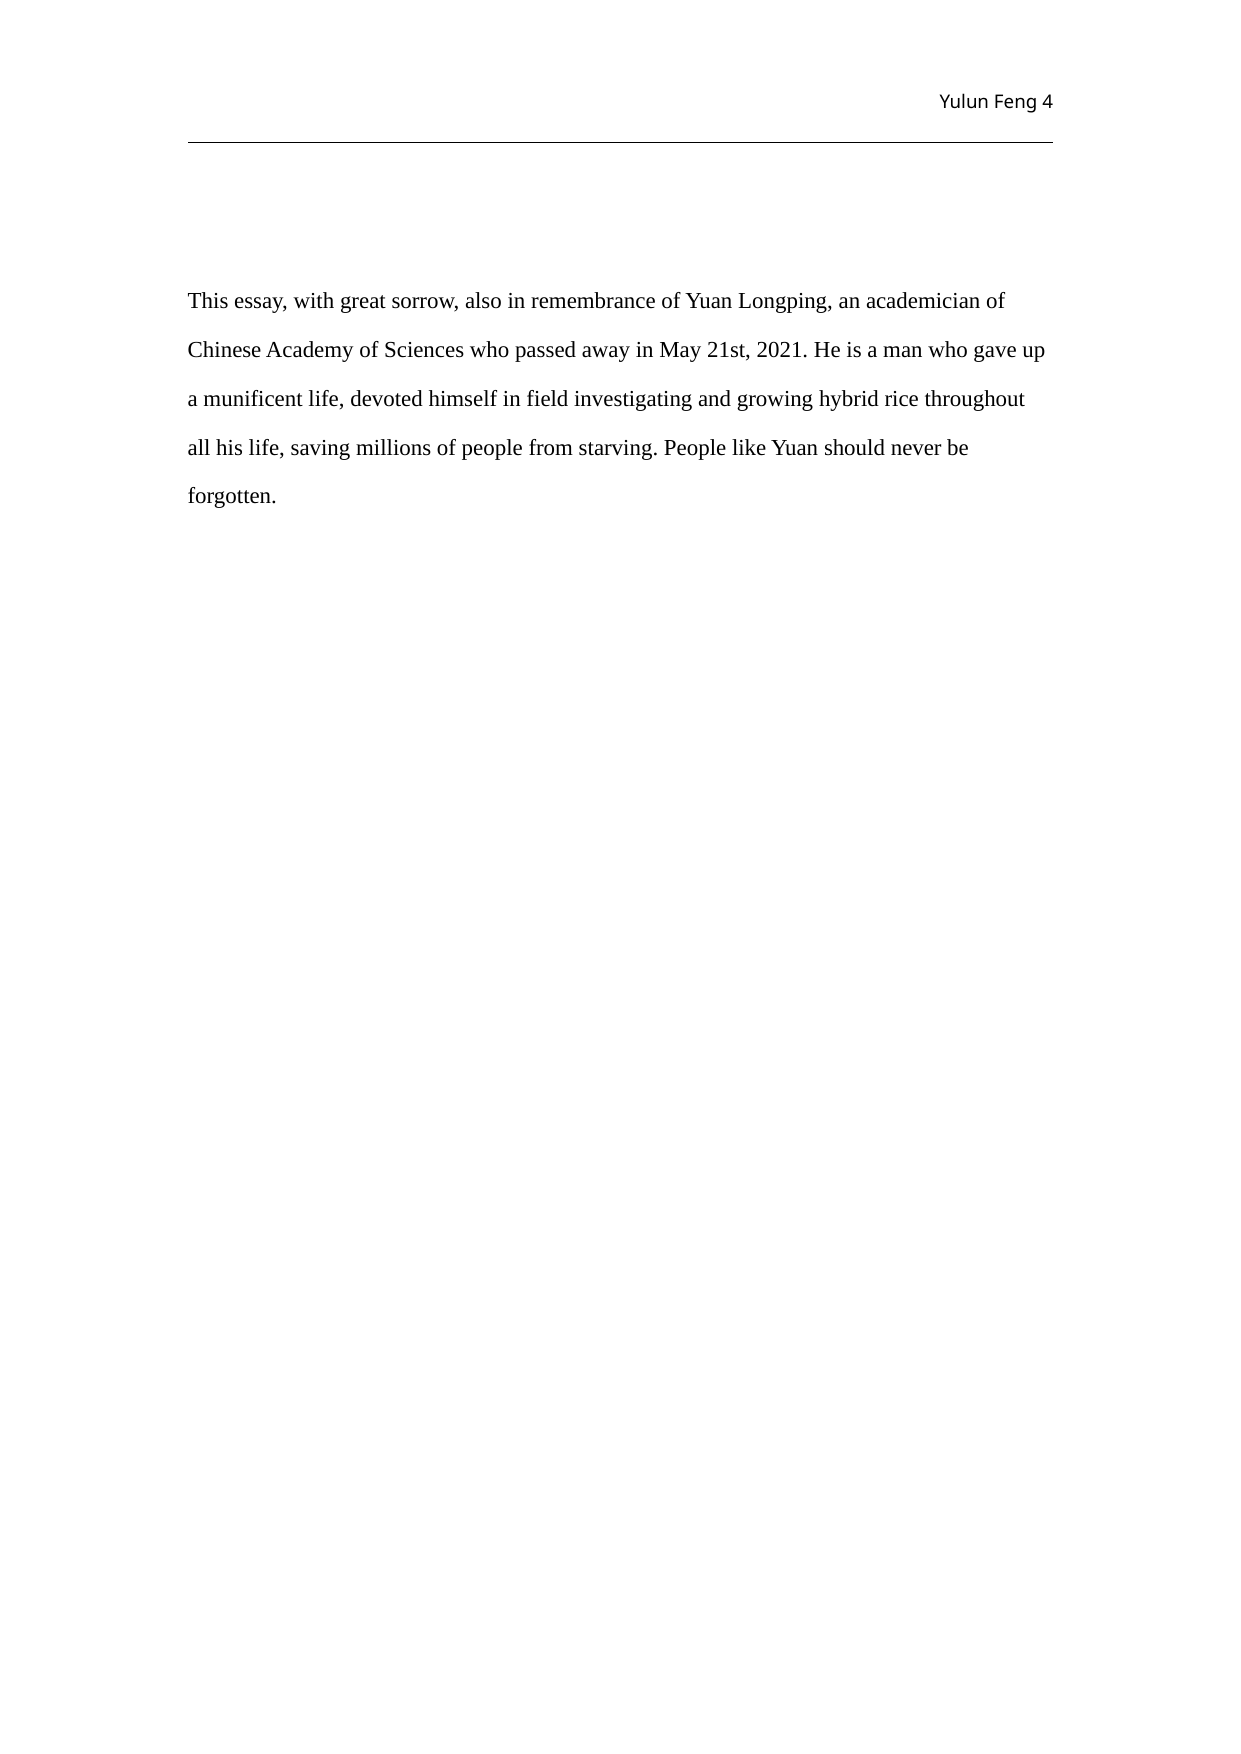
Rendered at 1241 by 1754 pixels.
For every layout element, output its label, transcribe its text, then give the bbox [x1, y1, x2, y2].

text This essay, with great sorrow, also in remembrance of Yuan Longping, an academician of Chinese Academy of Sciences who passed away in May 21st, 2021. He is a man who gave up a munificent life, devoted himself in field investigating and growing hybrid rice throughout all his life, saving millions of people from starving. People like Yuan should never be forgotten. [187, 284, 1053, 512]
